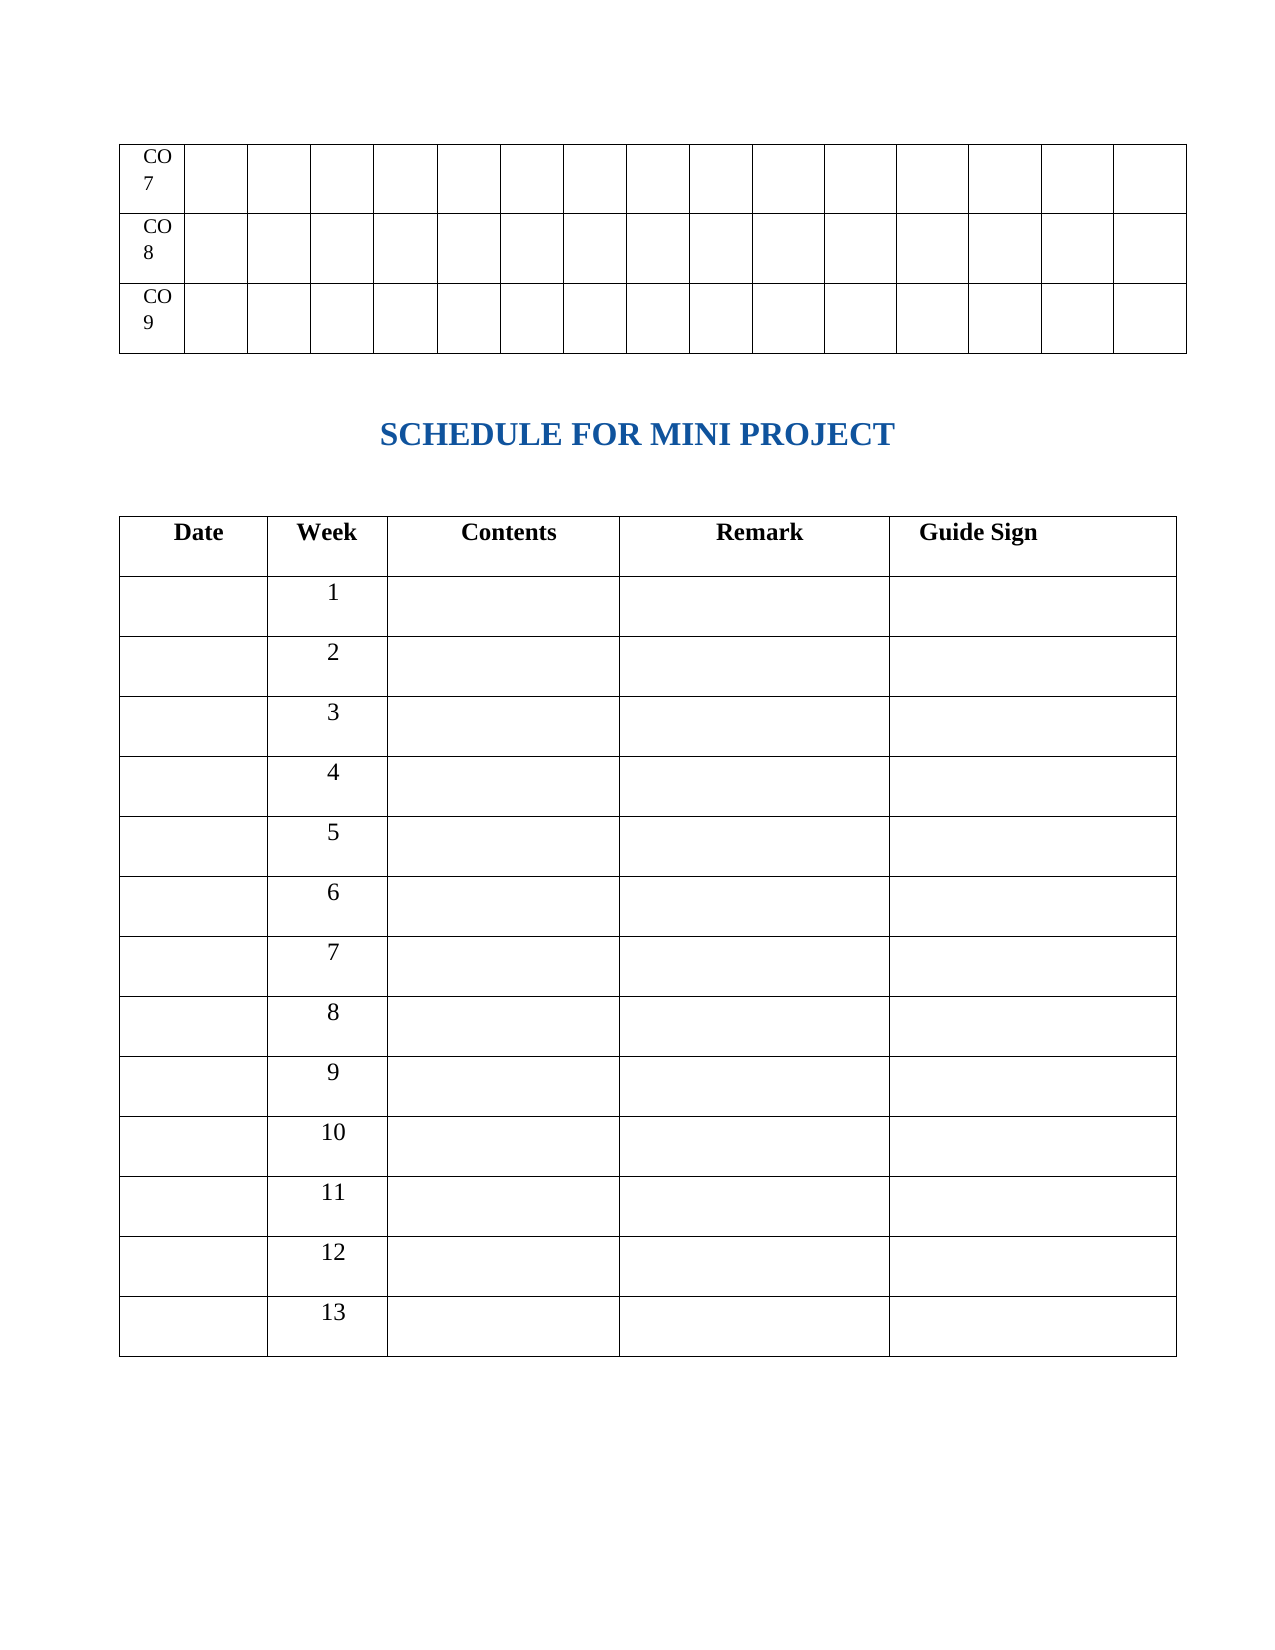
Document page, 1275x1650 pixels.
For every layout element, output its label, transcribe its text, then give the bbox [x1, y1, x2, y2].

table_cell [388, 877, 619, 936]
table_cell [1114, 214, 1186, 283]
table_cell 1 [268, 577, 387, 636]
table_cell [890, 1117, 1176, 1176]
table_cell [620, 997, 889, 1056]
table_cell 6 [268, 877, 387, 936]
table_header Guide Sign [890, 517, 1176, 576]
table_cell [620, 697, 889, 756]
table_cell [753, 284, 824, 353]
table_cell [890, 1237, 1176, 1296]
table_cell [120, 877, 267, 936]
table_cell [627, 284, 689, 353]
table_cell [564, 214, 626, 283]
table_cell [120, 937, 267, 996]
table_cell [501, 214, 563, 283]
table_header Date [120, 517, 267, 576]
table_cell [620, 577, 889, 636]
table_cell [311, 284, 373, 353]
table_cell [120, 1237, 267, 1296]
table_cell [388, 577, 619, 636]
table_cell [1042, 284, 1113, 353]
table_cell [825, 284, 896, 353]
table_cell 4 [268, 757, 387, 816]
table_cell [620, 1297, 889, 1356]
table_cell [620, 1057, 889, 1116]
table_cell [620, 817, 889, 876]
table_cell [438, 145, 500, 213]
table_cell [120, 1297, 267, 1356]
table_cell [388, 937, 619, 996]
table_cell [564, 284, 626, 353]
table_cell [185, 145, 247, 213]
table_cell [969, 214, 1041, 283]
table_cell [120, 697, 267, 756]
table_cell [825, 214, 896, 283]
table_cell 13 [268, 1297, 387, 1356]
table_cell [120, 757, 267, 816]
text SCHEDULE FOR MINI PROJECT [119, 414, 895, 453]
table_cell [890, 757, 1176, 816]
table_cell [388, 997, 619, 1056]
table_header Remark [620, 517, 889, 576]
table_cell [890, 637, 1176, 696]
table_cell [501, 145, 563, 213]
table_cell 10 [268, 1117, 387, 1176]
table_cell [388, 817, 619, 876]
table_cell [120, 817, 267, 876]
table_cell [564, 145, 626, 213]
table_cell [890, 937, 1176, 996]
table_cell [374, 214, 437, 283]
table_cell [388, 1297, 619, 1356]
table_cell 7 [268, 937, 387, 996]
table_cell [120, 997, 267, 1056]
table_cell [897, 214, 968, 283]
table_cell CO8 [120, 214, 184, 283]
table_cell [890, 997, 1176, 1056]
table_cell [890, 877, 1176, 936]
table_cell [388, 1057, 619, 1116]
table_cell 8 [268, 997, 387, 1056]
table_cell [248, 284, 310, 353]
table_cell [388, 1117, 619, 1176]
table_cell CO9 [120, 284, 184, 353]
table_cell [120, 577, 267, 636]
table_cell [825, 145, 896, 213]
table_cell [620, 757, 889, 816]
table_cell [120, 637, 267, 696]
table_cell [388, 757, 619, 816]
table_cell [311, 145, 373, 213]
table_cell [690, 214, 752, 283]
table_cell [620, 1177, 889, 1236]
table_cell [248, 214, 310, 283]
table_cell [897, 284, 968, 353]
table_header Week [268, 517, 387, 576]
table_cell [969, 145, 1041, 213]
table_cell [620, 1117, 889, 1176]
table_cell [1042, 145, 1113, 213]
table_cell 2 [268, 637, 387, 696]
table_cell [897, 145, 968, 213]
table_cell [388, 697, 619, 756]
table_cell [890, 577, 1176, 636]
table_cell [120, 1117, 267, 1176]
table_cell [890, 1297, 1176, 1356]
table_cell [627, 214, 689, 283]
table_cell [388, 1177, 619, 1236]
table_cell [890, 817, 1176, 876]
table_cell [1114, 145, 1186, 213]
table_cell 9 [268, 1057, 387, 1116]
table_cell [388, 1237, 619, 1296]
table_cell [185, 284, 247, 353]
table_cell 5 [268, 817, 387, 876]
table_cell [890, 697, 1176, 756]
table_cell [969, 284, 1041, 353]
table_cell [248, 145, 310, 213]
table_cell [620, 1237, 889, 1296]
table_cell [438, 284, 500, 353]
table_cell 11 [268, 1177, 387, 1236]
table_cell CO7 [120, 145, 184, 213]
table_cell [1114, 284, 1186, 353]
table_cell [374, 145, 437, 213]
table_cell [501, 284, 563, 353]
table_cell [374, 284, 437, 353]
table_cell [120, 1057, 267, 1116]
table_cell [388, 637, 619, 696]
table_cell 12 [268, 1237, 387, 1296]
table_cell [185, 214, 247, 283]
table_cell 3 [268, 697, 387, 756]
table_cell [753, 214, 824, 283]
table_cell [690, 145, 752, 213]
table_cell [120, 1177, 267, 1236]
table_cell [620, 637, 889, 696]
table_cell [620, 877, 889, 936]
table_cell [438, 214, 500, 283]
table_cell [1042, 214, 1113, 283]
table_cell [620, 937, 889, 996]
table_header Contents [388, 517, 619, 576]
table_cell [627, 145, 689, 213]
table_cell [890, 1057, 1176, 1116]
table_cell [890, 1177, 1176, 1236]
table_cell [311, 214, 373, 283]
table_cell [753, 145, 824, 213]
table_cell [690, 284, 752, 353]
